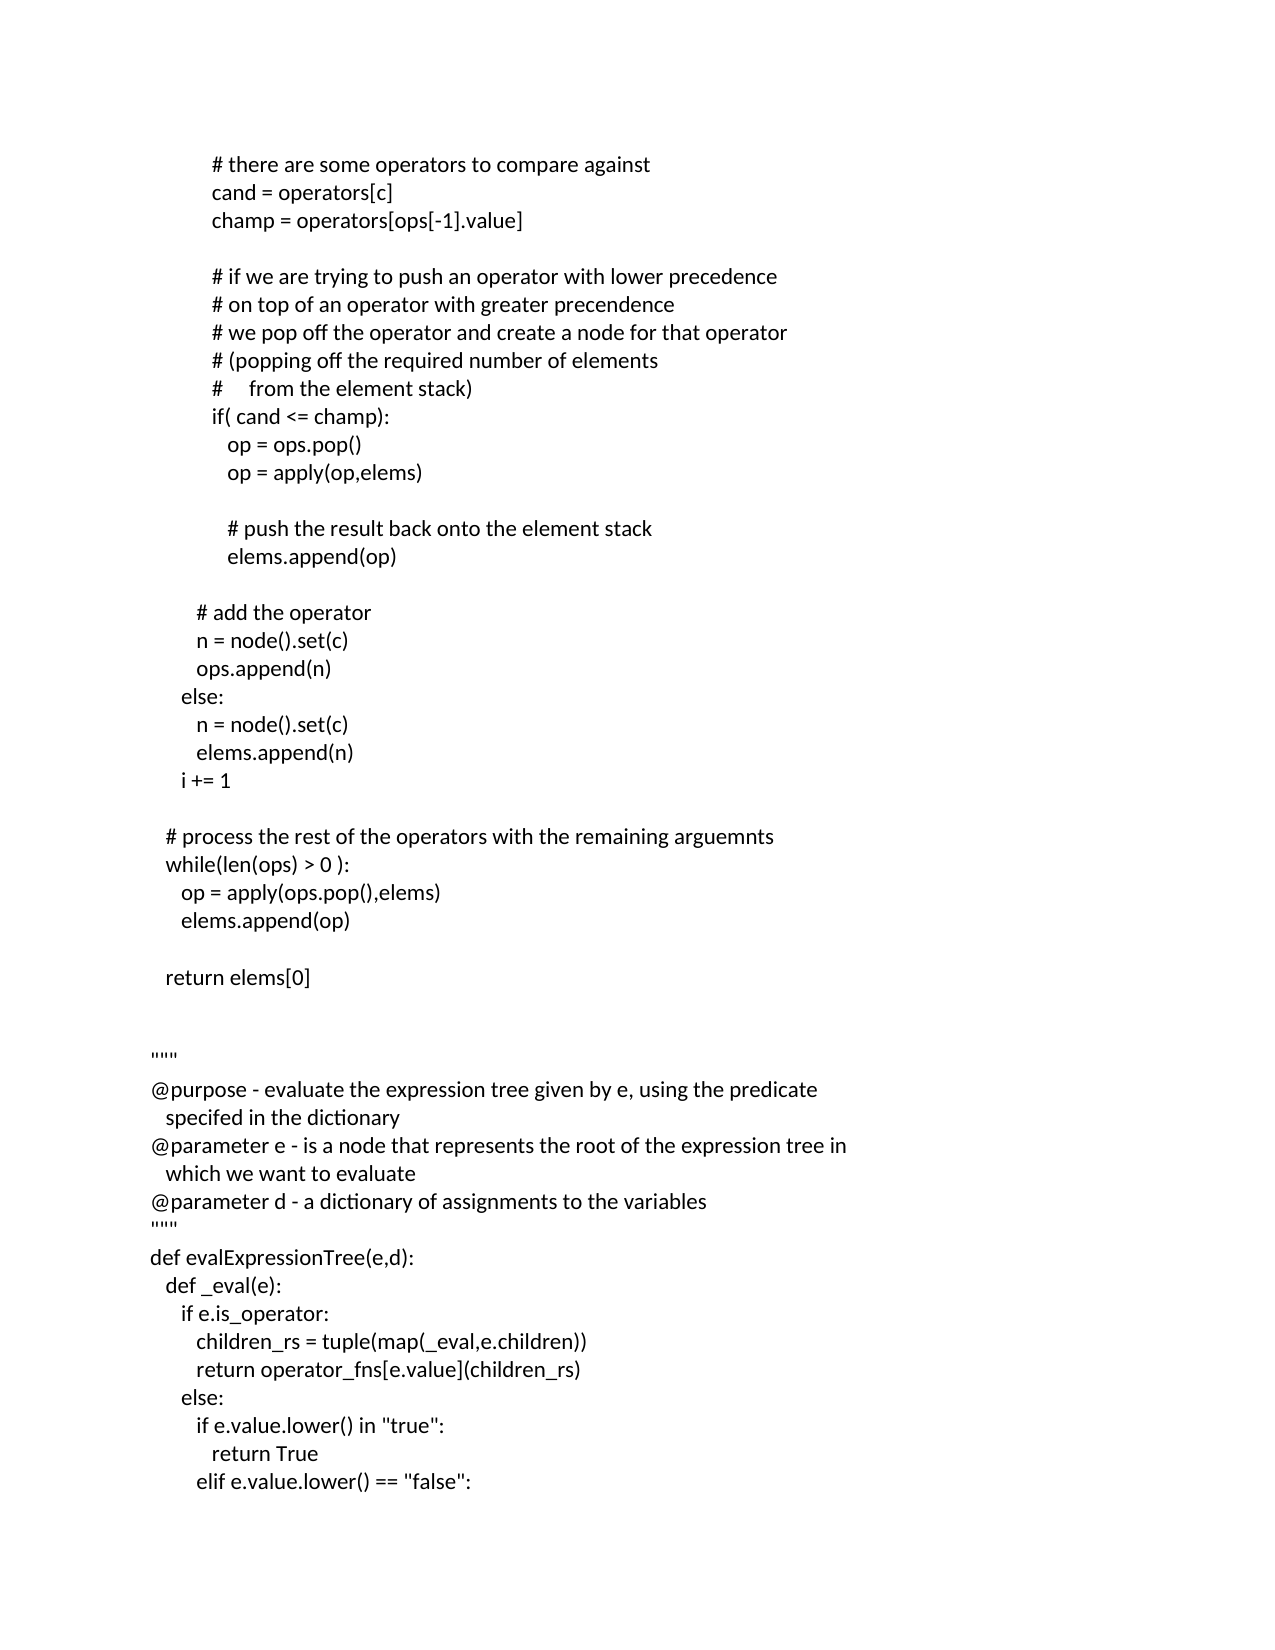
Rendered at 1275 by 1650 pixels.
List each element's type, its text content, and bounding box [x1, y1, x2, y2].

text return True [150, 1439, 1125, 1467]
text # there are some operators to compare against [150, 150, 1125, 178]
text op = apply(ops.pop(),elems) [150, 878, 1125, 907]
text # add the operator [150, 598, 1125, 626]
text op = apply(op,elems) [150, 458, 1125, 486]
text if e.is_operator: [150, 1299, 1125, 1327]
text cand = operators[c] [150, 178, 1125, 206]
text """ [150, 1047, 1125, 1075]
text # (popping off the required number of elements [150, 346, 1125, 374]
text i += 1 [150, 766, 1125, 794]
text elems.append(op) [150, 542, 1125, 570]
text while(len(ops) > 0 ): [150, 851, 1125, 878]
text which we want to evaluate [150, 1159, 1125, 1187]
text elif e.value.lower() == "false": [150, 1467, 1125, 1495]
text n = node().set(c) [150, 626, 1125, 654]
text if( cand <= champ): [150, 402, 1125, 430]
text def _eval(e): [150, 1271, 1125, 1299]
text n = node().set(c) [150, 710, 1125, 738]
text else: [150, 682, 1125, 710]
text # from the element stack) [150, 374, 1125, 402]
text return elems[0] [150, 963, 1125, 991]
text @purpose - evaluate the expression tree given by e, using the predicate [150, 1075, 1125, 1103]
text def evalExpressionTree(e,d): [150, 1243, 1125, 1271]
text # if we are trying to push an operator with lower precedence [150, 262, 1125, 290]
text @parameter e - is a node that represents the root of the expression tree in [150, 1131, 1125, 1159]
text op = ops.pop() [150, 430, 1125, 458]
text """ [150, 1215, 1125, 1243]
text @parameter d - a dictionary of assignments to the variables [150, 1187, 1125, 1215]
text else: [150, 1383, 1125, 1411]
text champ = operators[ops[-1].value] [150, 206, 1125, 234]
text # push the result back onto the element stack [150, 514, 1125, 542]
text ops.append(n) [150, 654, 1125, 682]
text if e.value.lower() in "true": [150, 1411, 1125, 1439]
text elems.append(op) [150, 907, 1125, 934]
text specifed in the dictionary [150, 1103, 1125, 1131]
text # on top of an operator with greater precendence [150, 290, 1125, 318]
text children_rs = tuple(map(_eval,e.children)) [150, 1327, 1125, 1355]
text # we pop off the operator and create a node for that operator [150, 318, 1125, 346]
text return operator_fns[e.value](children_rs) [150, 1355, 1125, 1383]
text # process the rest of the operators with the remaining arguemnts [150, 822, 1125, 851]
text elems.append(n) [150, 738, 1125, 766]
